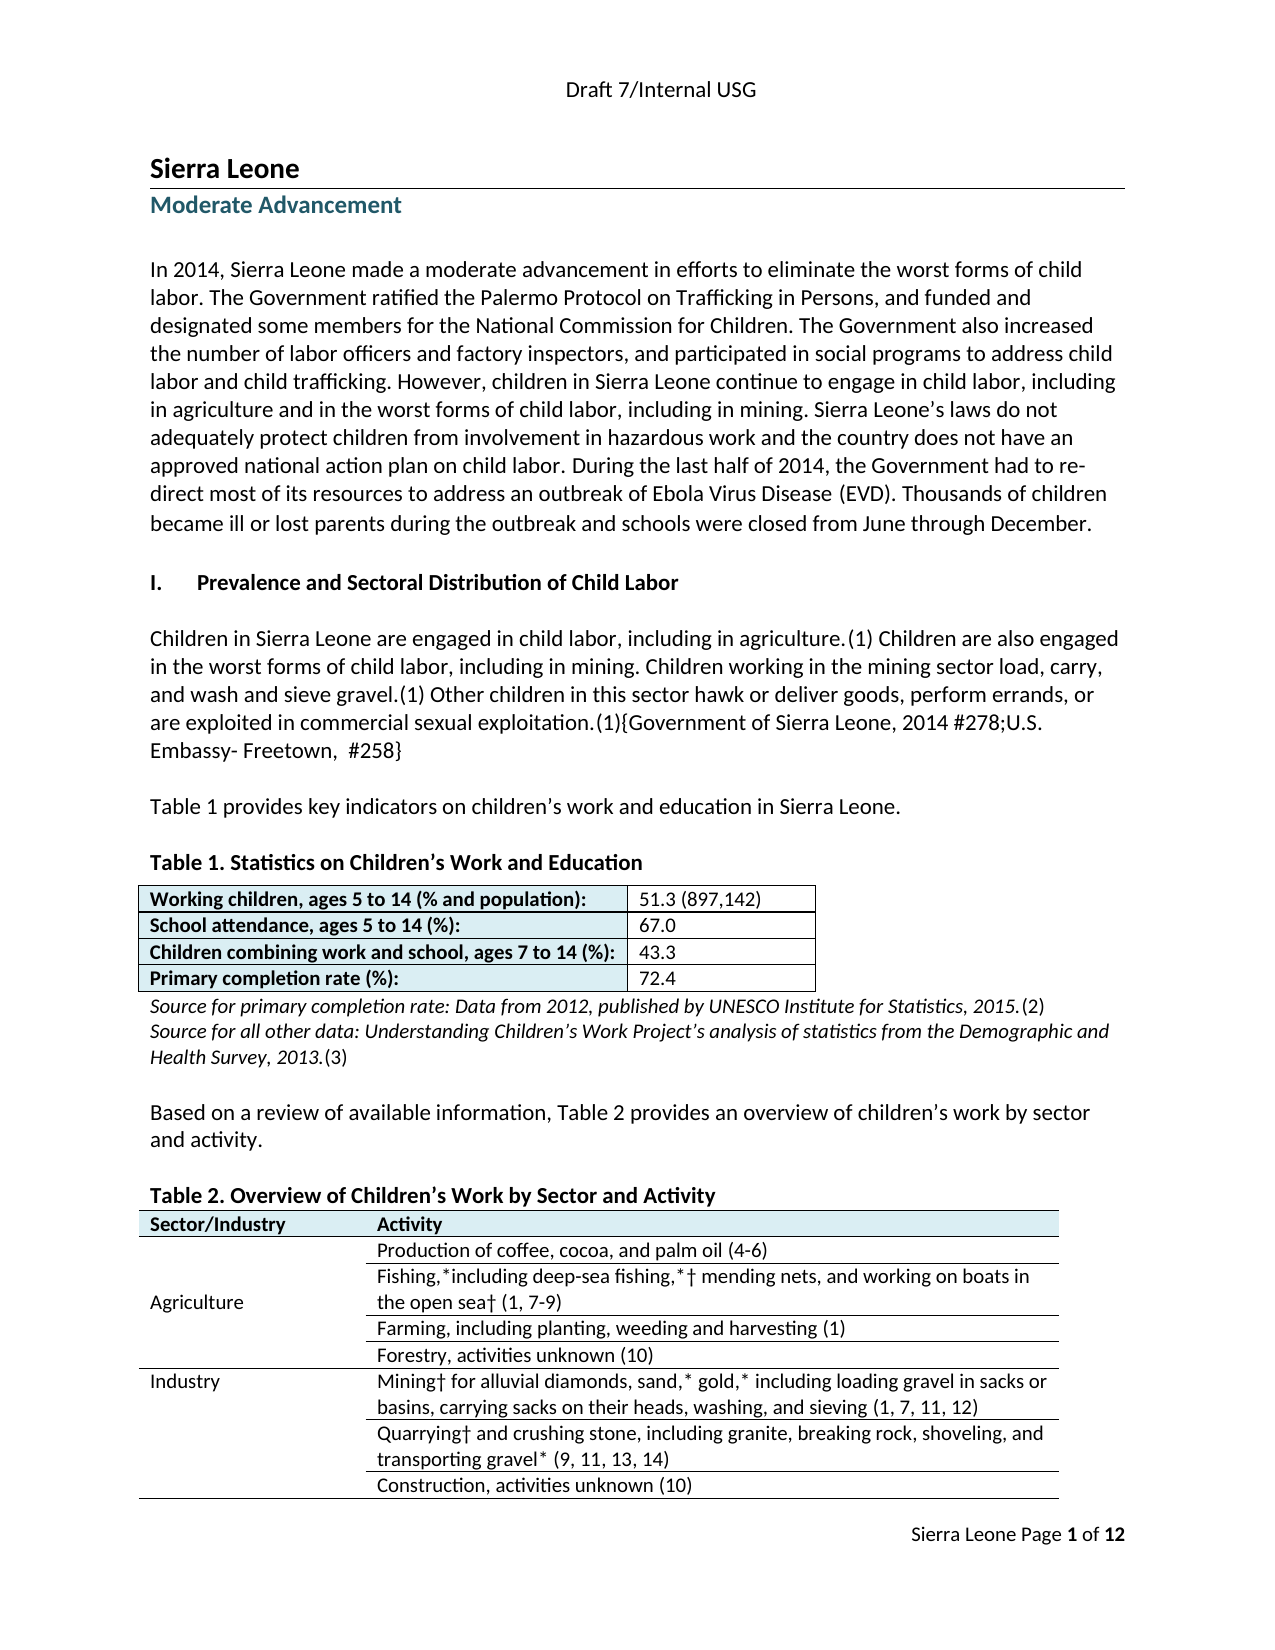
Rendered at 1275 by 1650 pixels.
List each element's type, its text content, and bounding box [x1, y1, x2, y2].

table_cell Primary completion rate (%): [139, 965, 627, 991]
table_header Activity [366, 1211, 1059, 1236]
text Children in Sierra Leone are engaged in child labor, including in agriculture.(1) Children are also engaged in the worst forms of child labor, including in mining. Children working in the mining sector load, carry, and wash and sieve gravel.(1) Other children in this sector hawk or deliver goods, perform errands, or are exploited in commercial sexual exploitation.(1){Government of Sierra Leone, 2014 #278;U.S. Embassy- Freetown, #258} [150, 624, 1125, 764]
table_cell Mining† for alluvial diamonds, sand,* gold,* including loading gravel in sacks or basins, carrying sacks on their heads, washing, and sieving (1, 7, 11, 12) [366, 1369, 1059, 1419]
table_cell Quarrying† and crushing stone, including granite, breaking rock, shoveling, and transporting gravel* (9, 11, 13, 14) [366, 1420, 1059, 1471]
table_cell Industry [139, 1369, 366, 1498]
subtitle Prevalence and Sectoral Distribution of Child Labor [150, 568, 1125, 596]
table_cell Farming, including planting, weeding and harvesting (1) [366, 1316, 1059, 1341]
table_cell Children combining work and school, ages 7 to 14 (%): [139, 939, 627, 964]
table_cell Fishing,*including deep-sea fishing,*† mending nets, and working on boats in the open sea† (1, 7-9) [366, 1264, 1059, 1314]
table_cell Production of coffee, cocoa, and palm oil (4-6) [366, 1237, 1059, 1263]
text Source for primary completion rate: Data from 2012, published by UNESCO Institute for Statistics, 2015.(2) [150, 993, 1125, 1019]
text Table 1 provides key indicators on children’s work and education in Sierra Leone. [150, 792, 1125, 820]
table_cell Construction, activities unknown (10) [366, 1472, 1059, 1498]
table_header Sector/Industry [139, 1211, 366, 1236]
table_cell School attendance, ages 5 to 14 (%): [139, 913, 627, 938]
text In 2014, Sierra Leone made a moderate advancement in efforts to eliminate the worst forms of child labor. The Government ratified the Palermo Protocol on Trafficking in Persons, and funded and designated some members for the National Commission for Children. The Government also increased the number of labor officers and factory inspectors, and participated in social programs to address child labor and child trafficking. However, children in Sierra Leone continue to engage in child labor, including in agriculture and in the worst forms of child labor, including in mining. Sierra Leone’s laws do not adequately protect children from involvement in hazardous work and the country does not have an approved national action plan on child labor. During the last half of 2014, the Government had to re-direct most of its resources to address an outbreak of Ebola Virus Disease (EVD). Thousands of children became ill or lost parents during the outbreak and schools were closed from June through December. [150, 255, 1125, 538]
table_cell 72.4 [628, 965, 815, 991]
table_header Working children, ages 5 to 14 (% and population): [139, 886, 627, 911]
text Based on a review of available information, Table 2 provides an overview of children’s work by sector and activity. [150, 1098, 1125, 1154]
table_cell 67.0 [628, 913, 815, 938]
table_cell 43.3 [628, 939, 815, 964]
table_cell Forestry, activities unknown (10) [366, 1342, 1059, 1367]
table_cell Agriculture [139, 1237, 366, 1367]
table_header 51.3 (897,142) [628, 886, 815, 911]
text Source for all other data: Understanding Children’s Work Project’s analysis of statistics from the Demographic and Health Survey, 2013.(3) [150, 1019, 1125, 1069]
text Table 1. Statistics on Children’s Work and Education [150, 848, 1125, 876]
text Table 2. Overview of Children’s Work by Sector and Activity [150, 1182, 1125, 1210]
